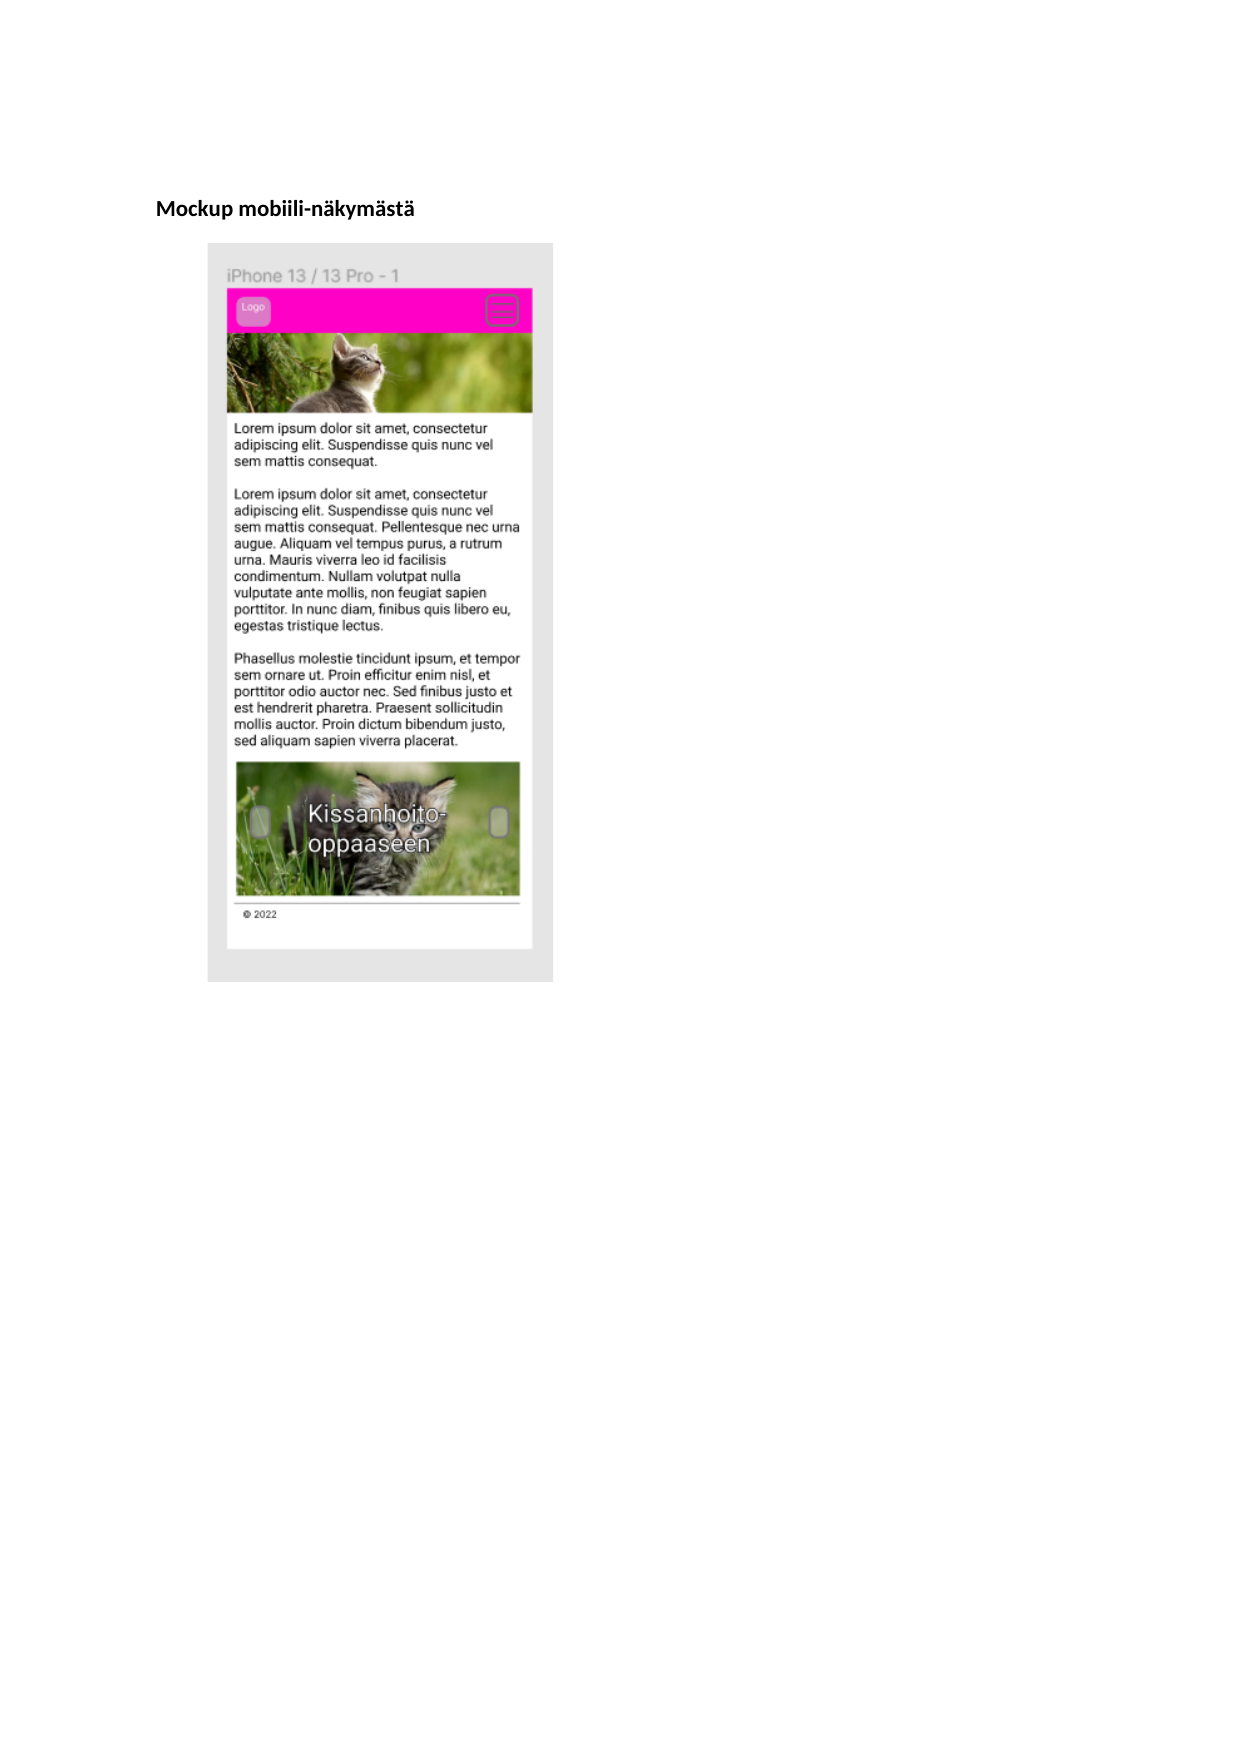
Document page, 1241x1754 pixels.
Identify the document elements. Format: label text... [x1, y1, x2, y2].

text Mockup mobiili-näkymästä [156, 194, 1122, 222]
picture [206, 243, 553, 978]
